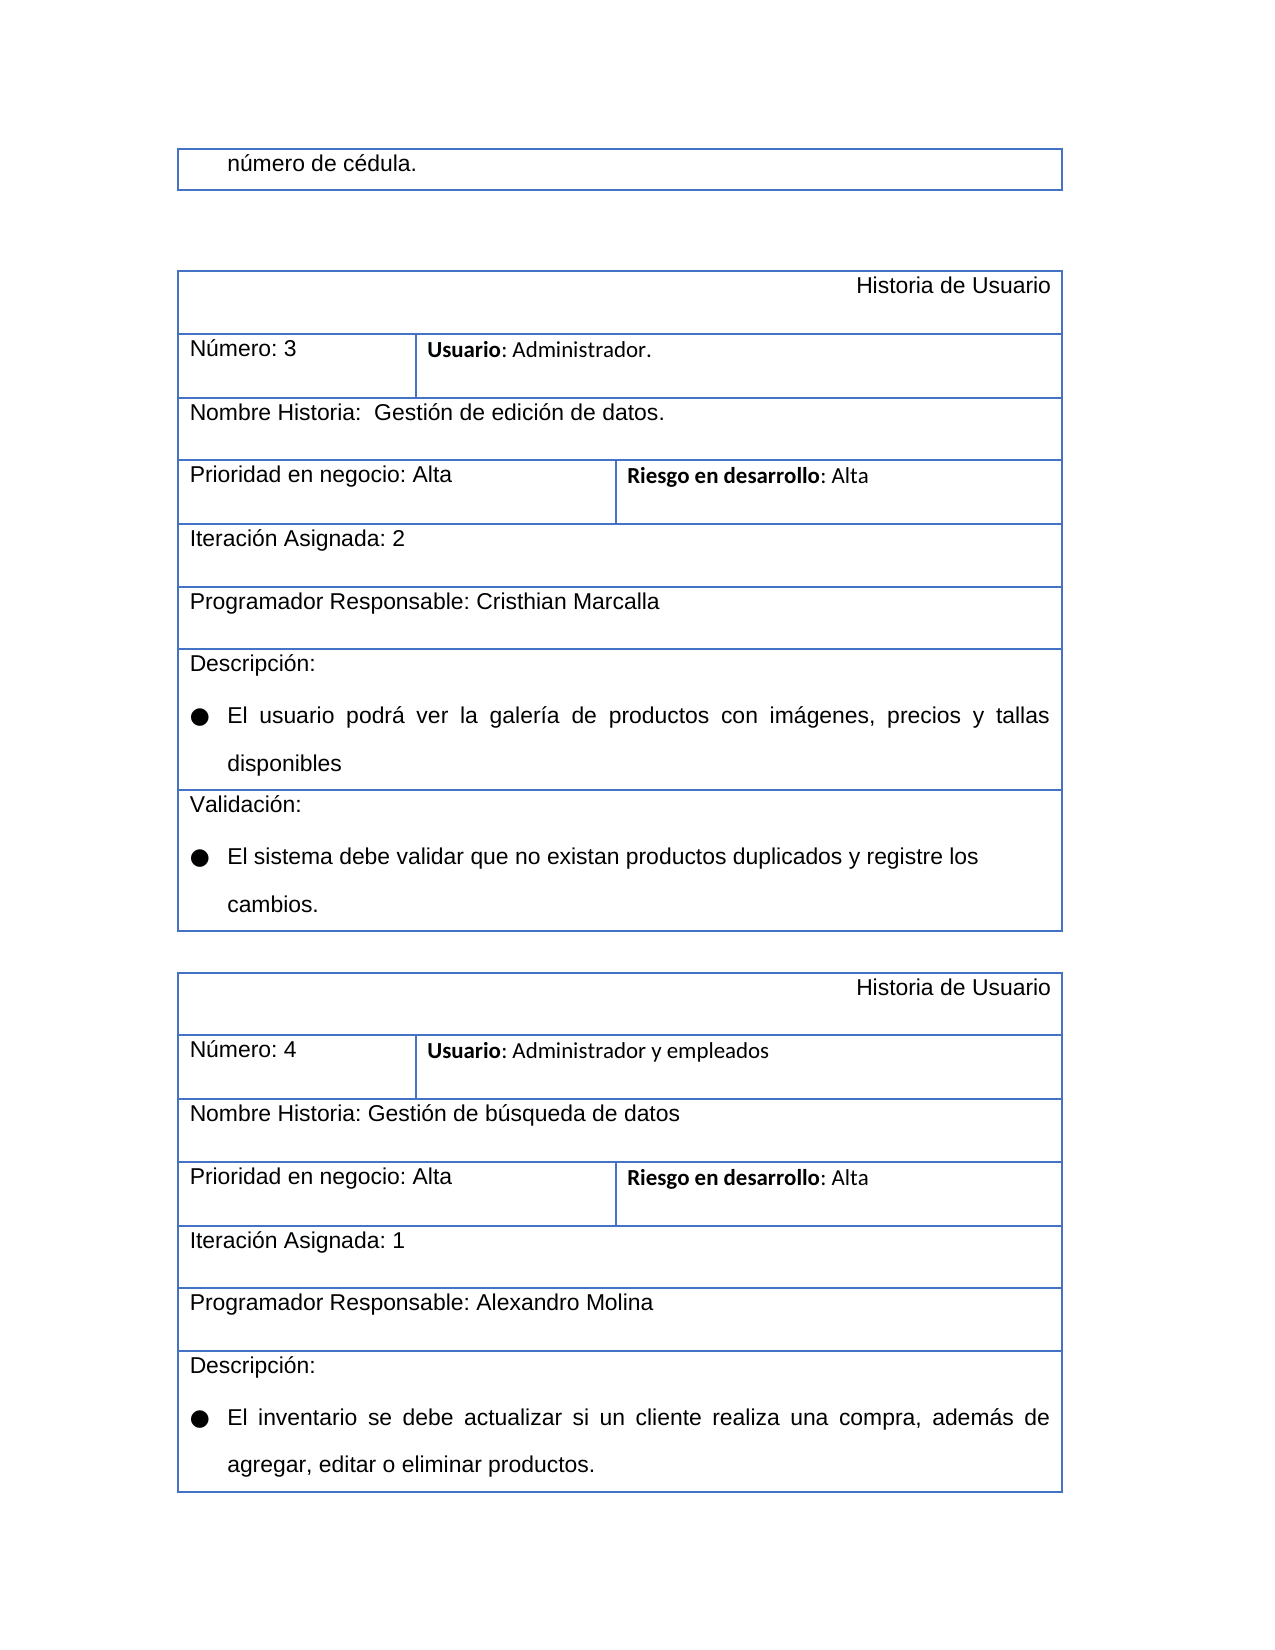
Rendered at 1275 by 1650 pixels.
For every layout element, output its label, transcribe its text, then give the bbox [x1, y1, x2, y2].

table_header Historia de Usuario [179, 974, 1061, 1034]
table_cell Número: 3 [179, 335, 415, 397]
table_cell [179, 150, 1061, 189]
table_cell Iteración Asignada: 1 [179, 1227, 1061, 1287]
table_cell Usuario: Administrador y empleados [417, 1036, 1061, 1098]
table_header Historia de Usuario [179, 272, 1061, 333]
table_cell Descripción: El inventario se debe actualizar si un cliente realiza una compra, además de agregar, editar o eliminar productos. [179, 1352, 1061, 1491]
table_cell Prioridad en negocio: Alta [179, 461, 615, 523]
table_cell Usuario: Administrador. [417, 335, 1061, 397]
table_cell Número: 4 [179, 1036, 415, 1098]
table_cell Programador Responsable: Cristhian Marcalla [179, 588, 1061, 648]
table_cell Nombre Historia: Gestión de búsqueda de datos [179, 1100, 1061, 1161]
table_cell Validación: El sistema debe validar que no existan productos duplicados y registre los cambios. [179, 791, 1061, 930]
table_cell Iteración Asignada: 2 [179, 525, 1061, 586]
table_cell Nombre Historia: Gestión de edición de datos. [179, 399, 1061, 459]
table_cell Descripción: El usuario podrá ver la galería de productos con imágenes, precios y tallas disponibles [179, 650, 1061, 789]
table_cell Riesgo en desarrollo: Alta [617, 1163, 1061, 1225]
table_cell Riesgo en desarrollo: Alta [617, 461, 1061, 523]
table_cell Programador Responsable: Alexandro Molina [179, 1289, 1061, 1349]
table_cell Prioridad en negocio: Alta [179, 1163, 615, 1225]
